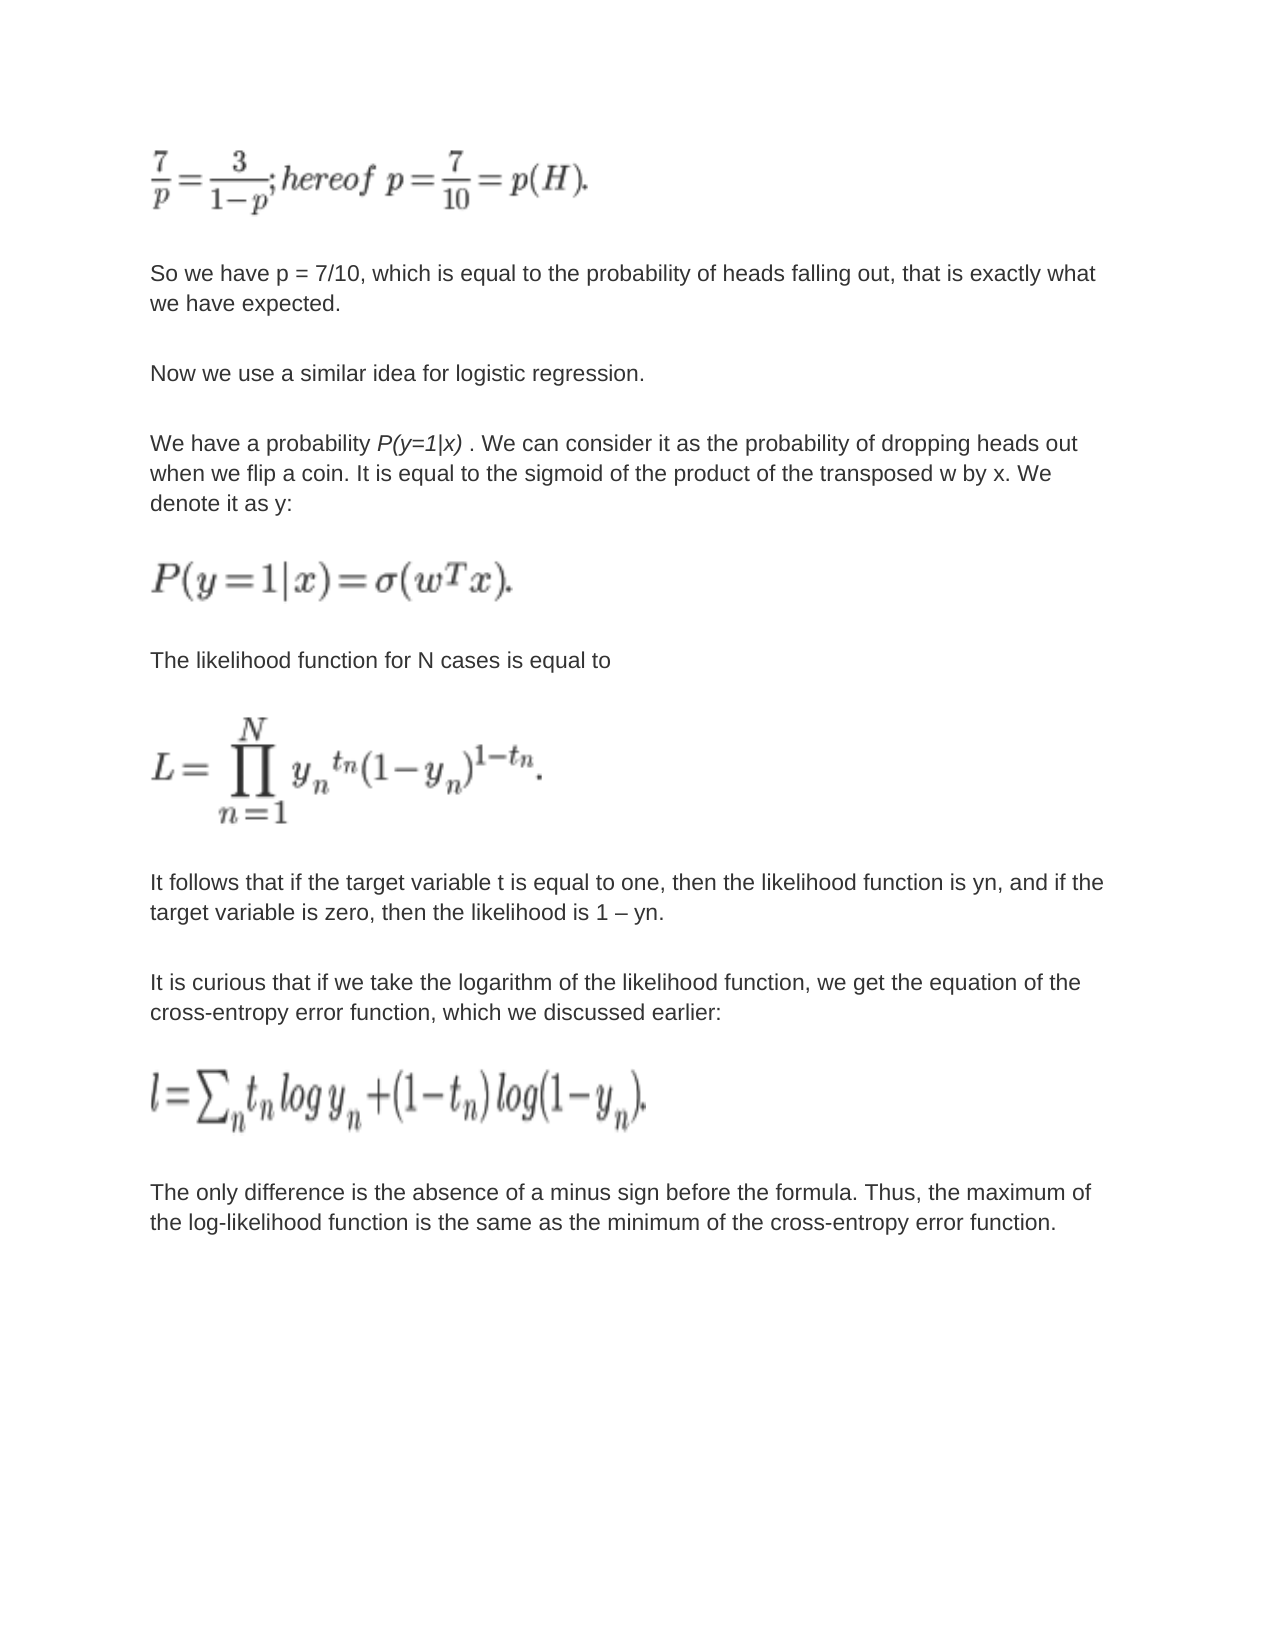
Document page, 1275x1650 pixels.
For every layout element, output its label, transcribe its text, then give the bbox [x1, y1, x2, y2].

picture [150, 1068, 646, 1136]
picture [150, 560, 513, 604]
text It follows that if the target variable t is equal to one, then the likelihood function is yn, and if the target variable is zero, then the likelihood is 1 – yn. [150, 869, 1125, 925]
text The only difference is the absence of a minus sign before the formula. Thus, the maximum of the log-likelihood function is the same as the minimum of the cross-entropy error function. [150, 1179, 1125, 1236]
text We have a probability P(y=1|x) . We can consider it as the probability of dropping heads out when we flip a coin. It is equal to the sigmoid of the product of the transposed w by x. We denote it as y: [150, 430, 1125, 517]
picture [150, 150, 588, 217]
text It is curious that if we take the logarithm of the likelihood function, we get the equation of the cross-entropy error function, which we discussed earlier: [150, 969, 1125, 1025]
text The likelihood function for N cases is equal to [150, 647, 1125, 674]
picture [150, 717, 542, 826]
text Now we use a similar idea for logistic regression. [150, 360, 1125, 386]
text So we have p = 7/10, which is equal to the probability of heads falling out, that is exactly what we have expected. [150, 260, 1125, 317]
